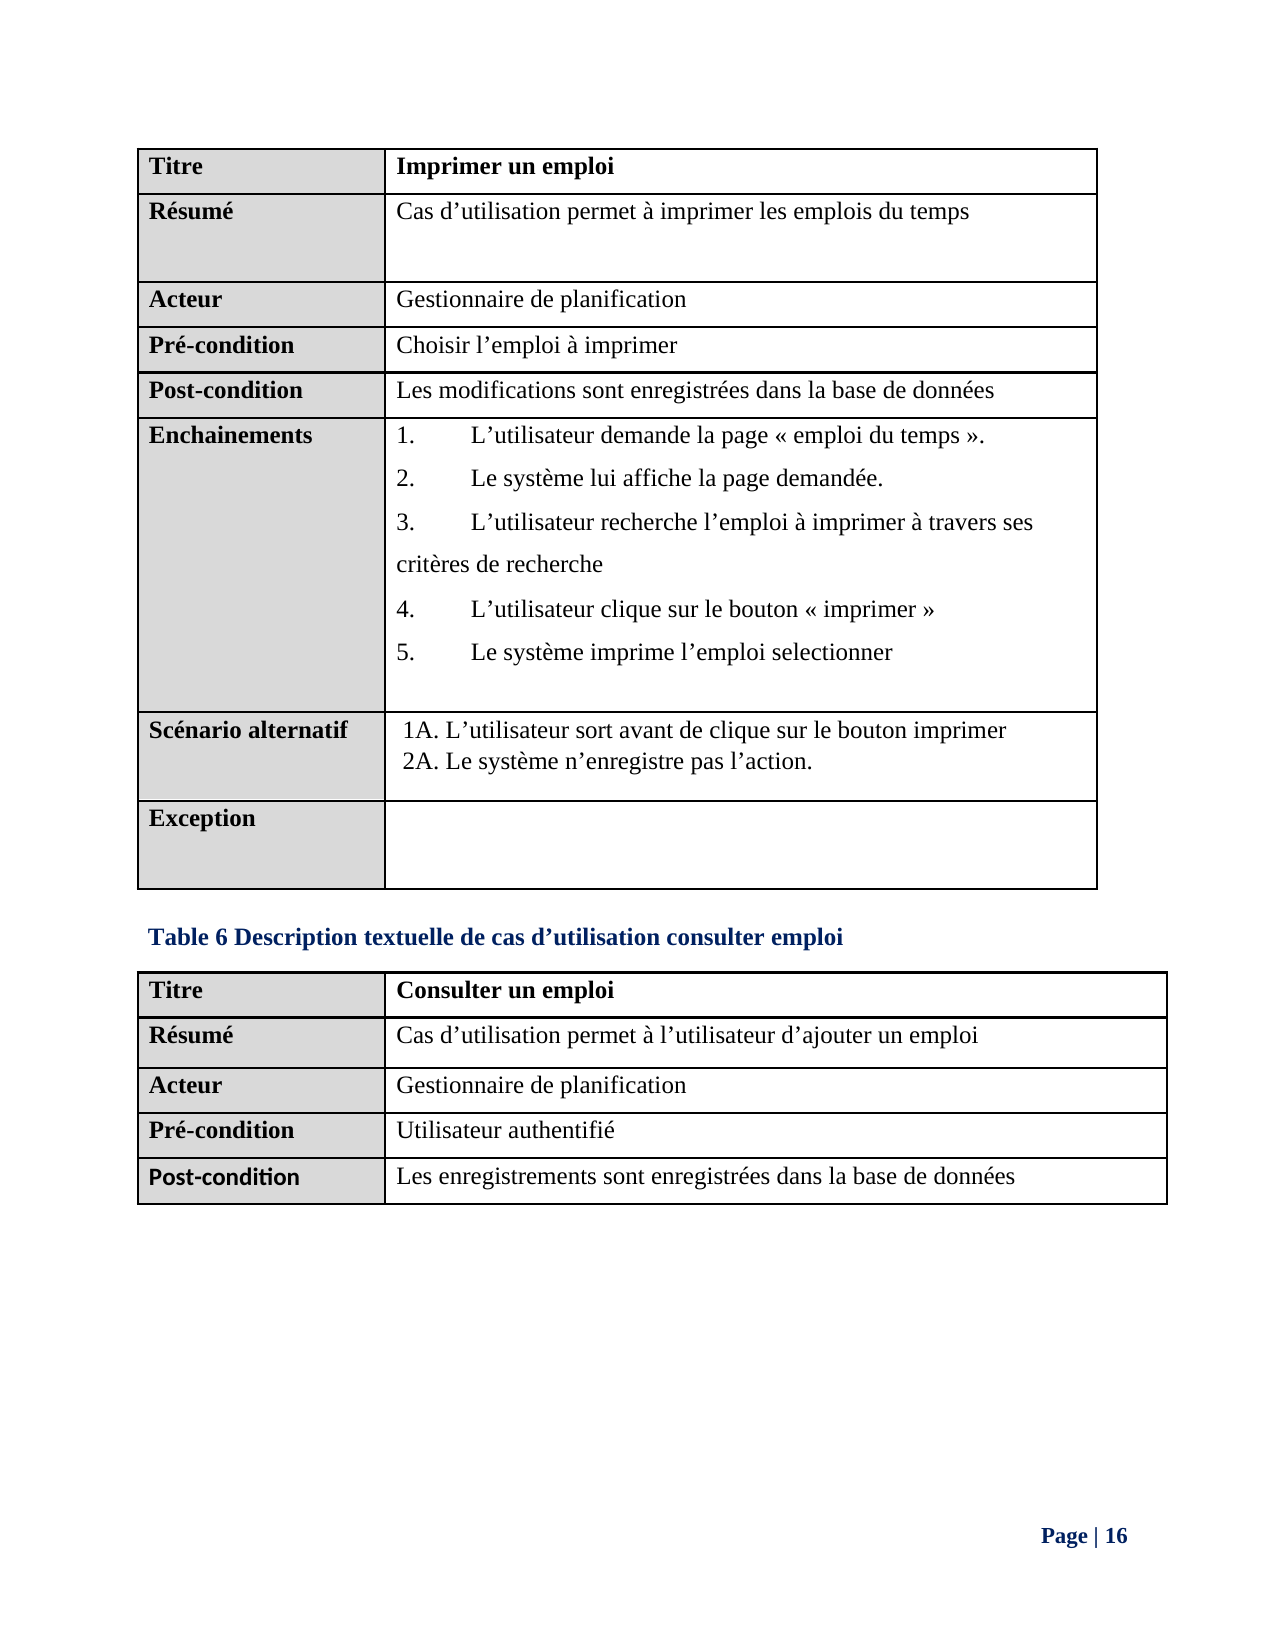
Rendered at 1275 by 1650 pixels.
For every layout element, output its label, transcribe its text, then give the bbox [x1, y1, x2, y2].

table_cell Pré-condition [139, 328, 384, 371]
table_cell Les enregistrements sont enregistrées dans la base de données [386, 1159, 1166, 1203]
table_cell Post-condition [139, 374, 384, 417]
table_cell Résumé [139, 195, 384, 281]
table_cell Choisir l’emploi à imprimer [386, 328, 1096, 371]
table_cell Cas d’utilisation permet à imprimer les emplois du temps [386, 195, 1096, 281]
table_cell Enchainements [139, 419, 384, 711]
table_header Titre [139, 974, 384, 1016]
table_cell Scénario alternatif [139, 713, 384, 799]
table_cell Résumé [139, 1019, 384, 1067]
table_cell Acteur [139, 283, 384, 326]
table_cell Exception [139, 802, 384, 888]
table_cell Acteur [139, 1069, 384, 1112]
table_cell L’utilisateur demande la page « emploi du temps ». Le système lui affiche la page demandée. L’utilisateur recherche l’emploi à imprimer à travers ses critères de recherche L’utilisateur clique sur le bouton « imprimer » Le système imprime l’emploi selectionner [386, 419, 1096, 711]
table_header Consulter un emploi [386, 974, 1166, 1016]
table_cell Cas d’utilisation permet à l’utilisateur d’ajouter un emploi [386, 1019, 1166, 1067]
table_cell 1A. L’utilisateur sort avant de clique sur le bouton imprimer 2A. Le système n’enregistre pas l’action. [386, 713, 1096, 799]
table_cell Gestionnaire de planification [386, 1069, 1166, 1112]
table_cell Les modifications sont enregistrées dans la base de données [386, 374, 1096, 417]
text Table 6 Description textuelle de cas d’utilisation consulter emploi [148, 922, 1127, 951]
table_cell Post-condition [139, 1159, 384, 1203]
table_cell Pré-condition [139, 1114, 384, 1157]
table_header Titre [139, 150, 384, 193]
table_cell Utilisateur authentifié [386, 1114, 1166, 1157]
table_cell [386, 802, 1096, 888]
table_header Imprimer un emploi [386, 150, 1096, 193]
table_cell Gestionnaire de planification [386, 283, 1096, 326]
